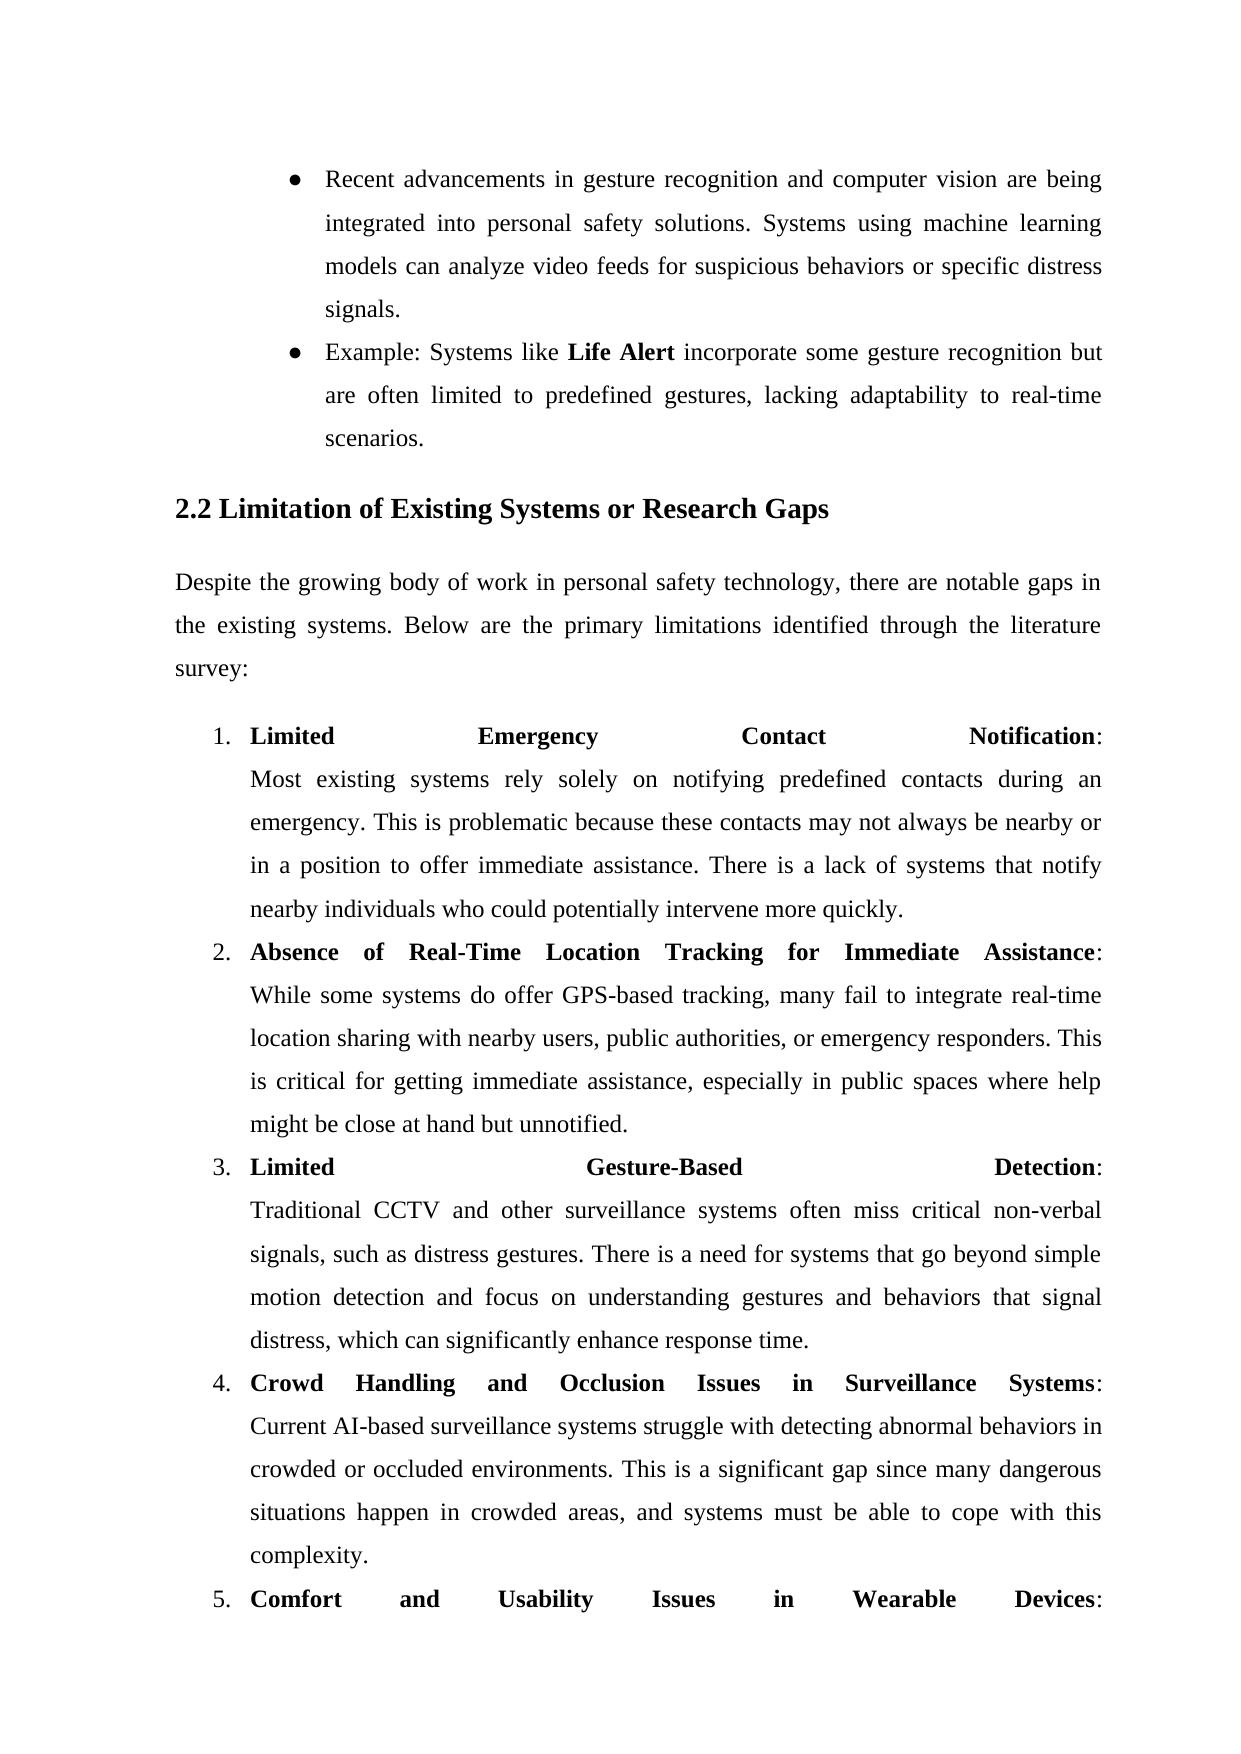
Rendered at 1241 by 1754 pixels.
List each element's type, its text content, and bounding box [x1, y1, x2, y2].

text Despite the growing body of work in personal safety technology, there are notable gaps in the existing systems. Below are the primary limitations identified through the literature survey: [175, 567, 1103, 682]
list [212, 1584, 1103, 1612]
list Recent advancements in gesture recognition and computer vision are being integrated into personal safety solutions. Systems using machine learning models can analyze video feeds for suspicious behaviors or specific distress signals. [287, 164, 1103, 323]
list Crowd Handling and Occlusion Issues in Surveillance Systems: Current AI-based surveillance systems struggle with detecting abnormal behaviors in crowded or occluded environments. This is a significant gap since many dangerous situations happen in crowded areas, and systems must be able to cope with this complexity. [212, 1368, 1103, 1569]
list Limited Gesture-Based Detection: Traditional CCTV and other surveillance systems often miss critical non-verbal signals, such as distress gestures. There is a need for systems that go beyond simple motion detection and focus on understanding gestures and behaviors that signal distress, which can significantly enhance response time. [212, 1152, 1103, 1354]
list Example: Systems like Life Alert incorporate some gesture recognition but are often limited to predefined gestures, lacking adaptability to real-time scenarios. [287, 337, 1103, 452]
subtitle 2.2 Limitation of Existing Systems or Research Gaps [175, 491, 1103, 525]
list Absence of Real-Time Location Tracking for Immediate Assistance: While some systems do offer GPS-based tracking, many fail to integrate real-time location sharing with nearby users, public authorities, or emergency responders. This is critical for getting immediate assistance, especially in public spaces where help might be close at hand but unnotified. [212, 937, 1103, 1138]
list Limited Emergency Contact Notification: Most existing systems rely solely on notifying predefined contacts during an emergency. This is problematic because these contacts may not always be nearby or in a position to offer immediate assistance. There is a lack of systems that notify nearby individuals who could potentially intervene more quickly. [212, 721, 1103, 922]
